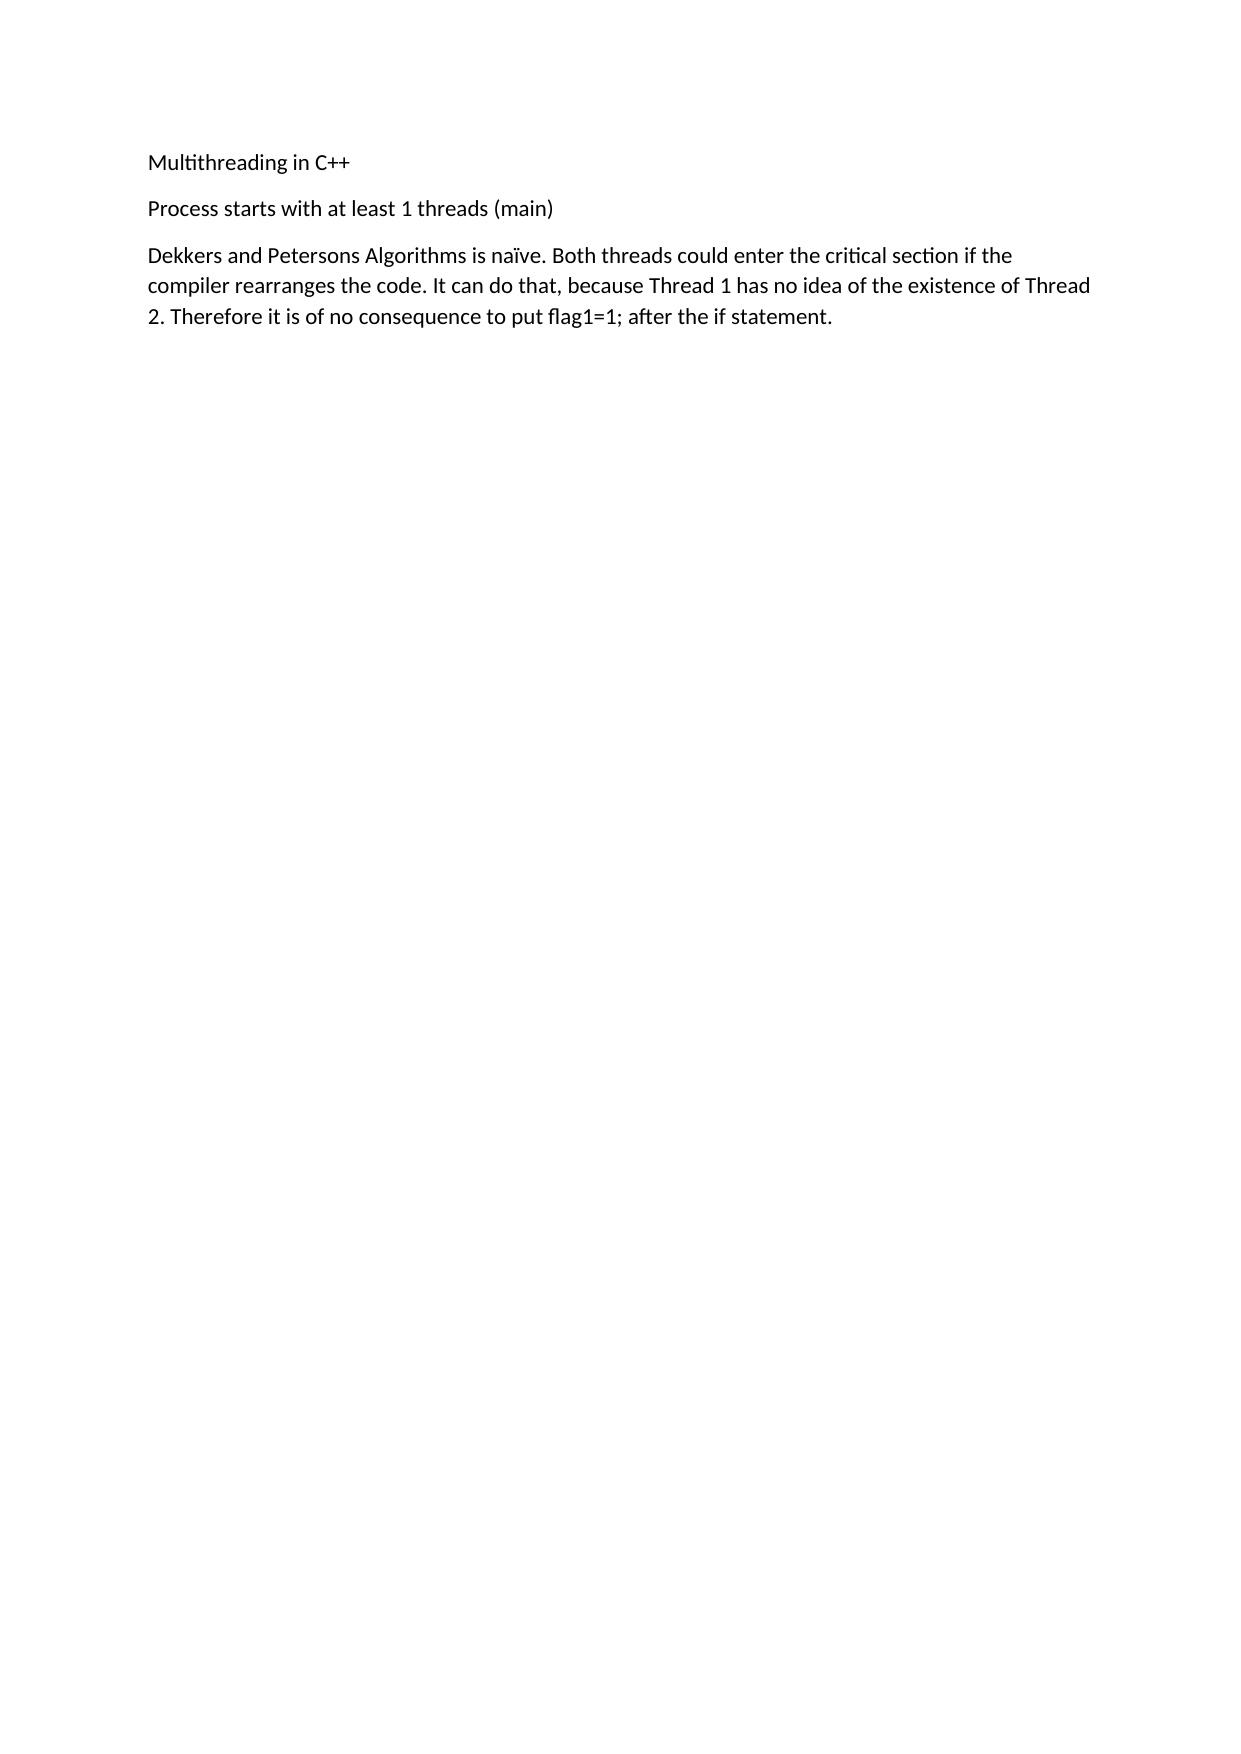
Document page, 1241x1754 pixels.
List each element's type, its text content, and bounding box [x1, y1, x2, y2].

text Process starts with at least 1 threads (main) [148, 194, 1093, 222]
text Multithreading in C++ [148, 148, 1093, 176]
text Dekkers and Petersons Algorithms is naïve. Both threads could enter the critical section if the compiler rearranges the code. It can do that, because Thread 1 has no idea of the existence of Thread 2. Therefore it is of no consequence to put flag1=1; after the if statement. [148, 241, 1093, 330]
